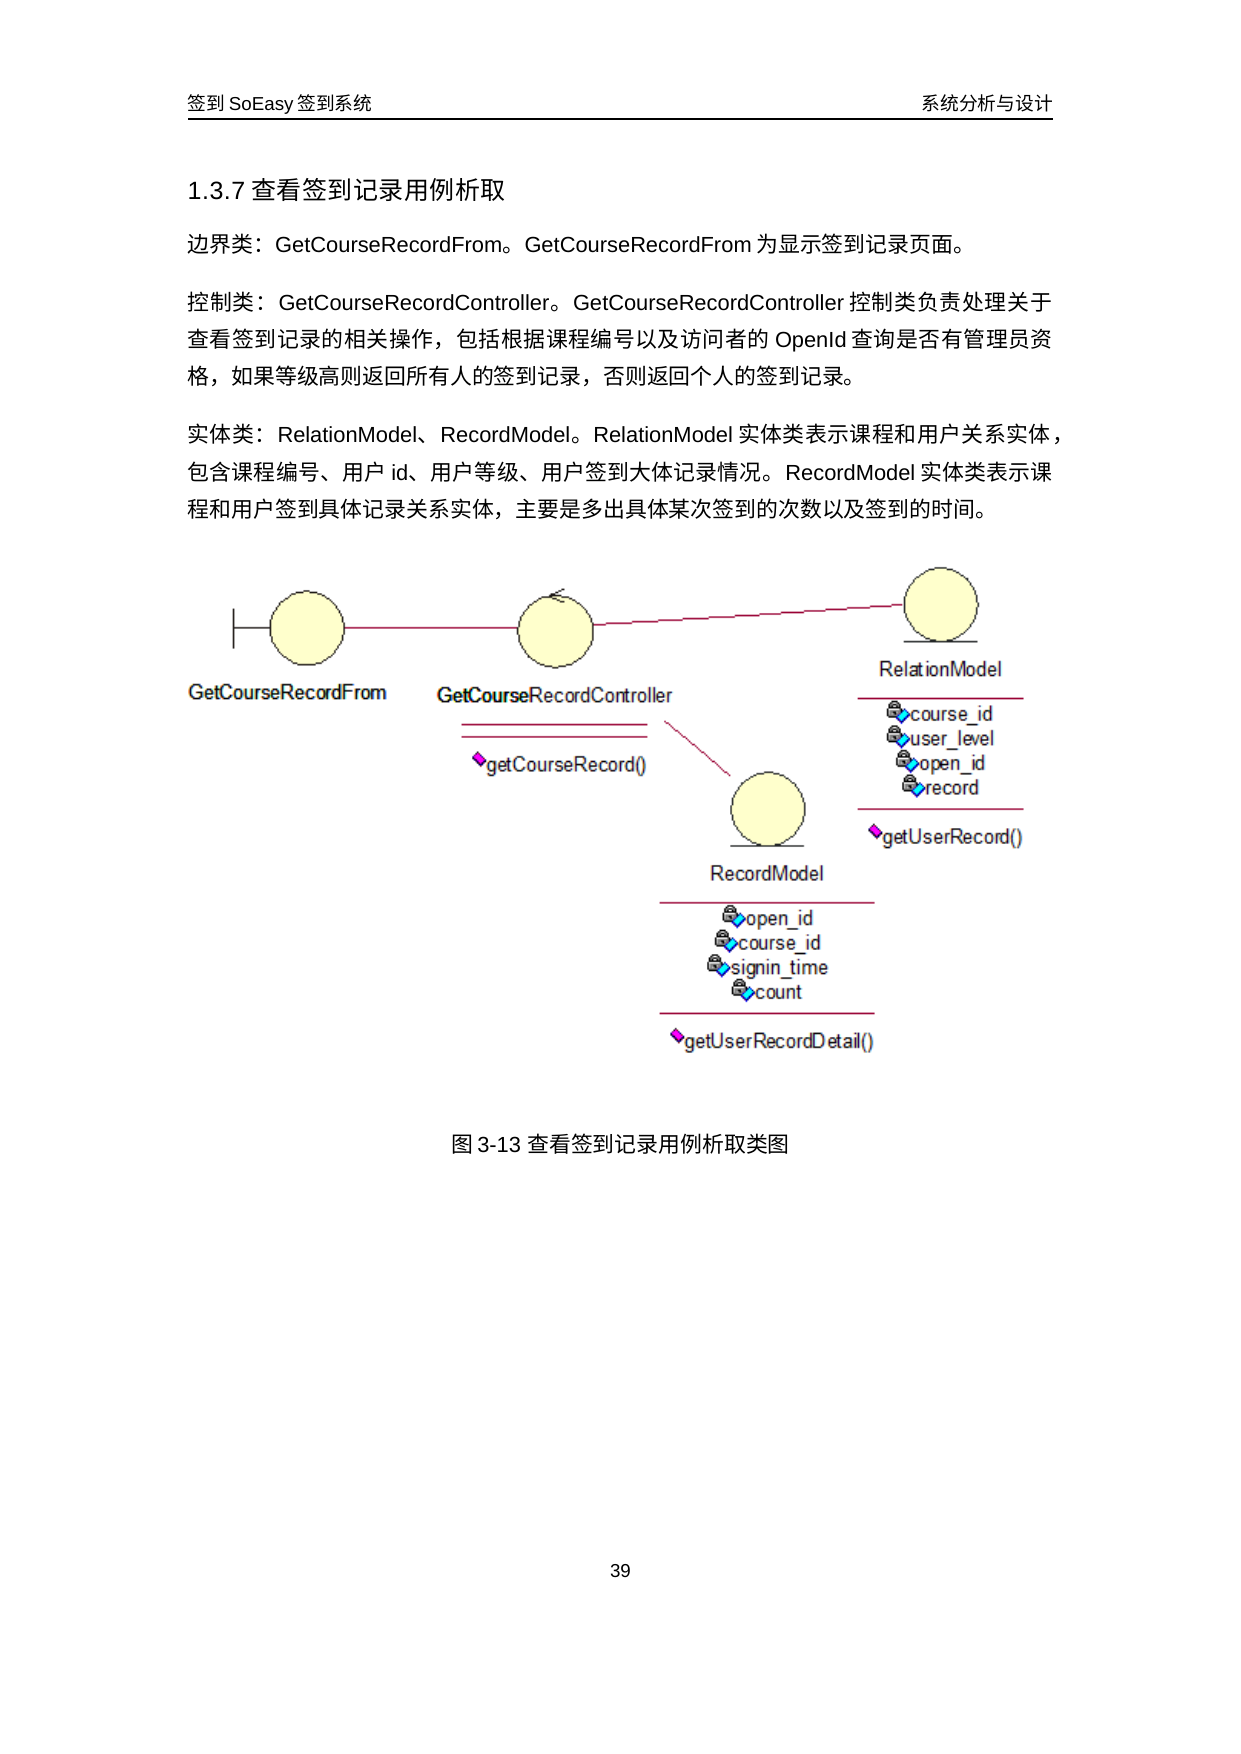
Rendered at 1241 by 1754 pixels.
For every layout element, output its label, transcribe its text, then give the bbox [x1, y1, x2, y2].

picture [187, 549, 1053, 1079]
text 控制类：GetCourseRecordController。GetCourseRecordController控制类负责处理关于查看签到记录的相关操作，包括根据课程编号以及访问者的OpenId查询是否有管理员资格，如果等级高则返回所有人的签到记录，否则返回个人的签到记录。 [187, 284, 1053, 391]
text 图3-13 查看签到记录用例析取类图 [187, 1127, 1053, 1159]
subtitle 1.3.7查看签到记录用例析取 [187, 156, 1053, 221]
text 边界类：GetCourseRecordFrom。GetCourseRecordFrom为显示签到记录页面。 [187, 226, 1053, 259]
text 实体类：RelationModel、RecordModel。RelationModel实体类表示课程和用户关系实体，包含课程编号、用户id、用户等级、用户签到大体记录情况。RecordModel实体类表示课程和用户签到具体记录关系实体，主要是多出具体某次签到的次数以及签到的时间。 [187, 417, 1053, 524]
